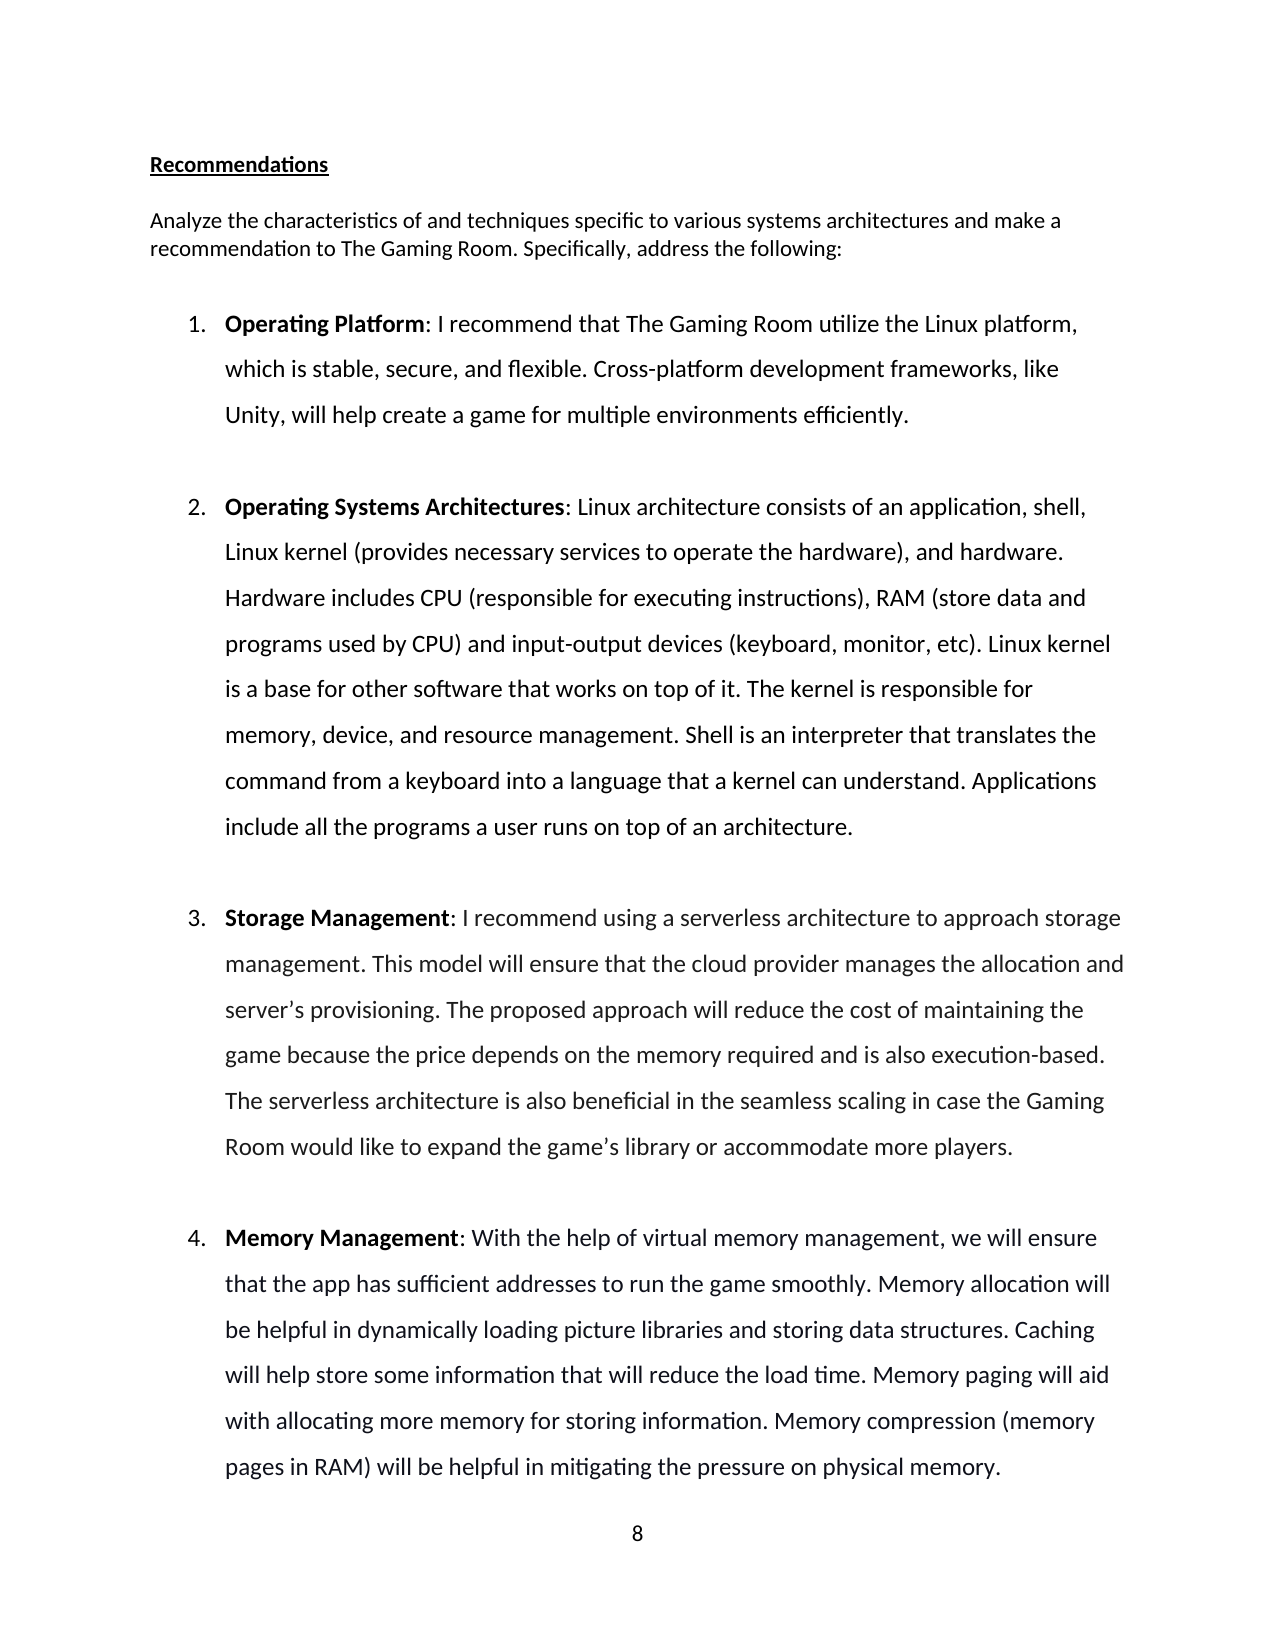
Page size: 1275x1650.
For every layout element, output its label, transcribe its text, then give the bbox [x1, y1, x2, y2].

list Storage Management: I recommend using a serverless architecture to approach storage management. This model will ensure that the cloud provider manages the allocation and server’s provisioning. The proposed approach will reduce the cost of maintaining the game because the price depends on the memory required and is also execution-based. The serverless architecture is also beneficial in the seamless scaling in case the Gaming Room would like to expand the game’s library or accommodate more players. [187, 902, 1125, 1161]
subtitle Recommendations [150, 150, 1125, 178]
list Memory Management: With the help of virtual memory management, we will ensure that the app has sufficient addresses to run the game smoothly. Memory allocation will be helpful in dynamically loading picture libraries and storing data structures. Caching will help store some information that will reduce the load time. Memory paging will aid with allocating more memory for storing information. Memory compression (memory pages in RAM) will be helpful in mitigating the pressure on physical memory. [187, 1222, 1125, 1482]
text Analyze the characteristics of and techniques specific to various systems architectures and make a recommendation to The Gaming Room. Specifically, address the following: [150, 206, 1125, 262]
list Operating Platform: I recommend that The Gaming Room utilize the Linux platform, which is stable, secure, and flexible. Cross-platform development frameworks, like Unity, will help create a game for multiple environments efficiently. [187, 308, 1125, 430]
list Operating Systems Architectures: Linux architecture consists of an application, shell, Linux kernel (provides necessary services to operate the hardware), and hardware. Hardware includes CPU (responsible for executing instructions), RAM (store data and programs used by CPU) and input-output devices (keyboard, monitor, etc). Linux kernel is a base for other software that works on top of it. The kernel is responsible for memory, device, and resource management. Shell is an interpreter that translates the command from a keyboard into a language that a kernel can understand. Applications include all the programs a user runs on top of an architecture. [187, 491, 1125, 841]
